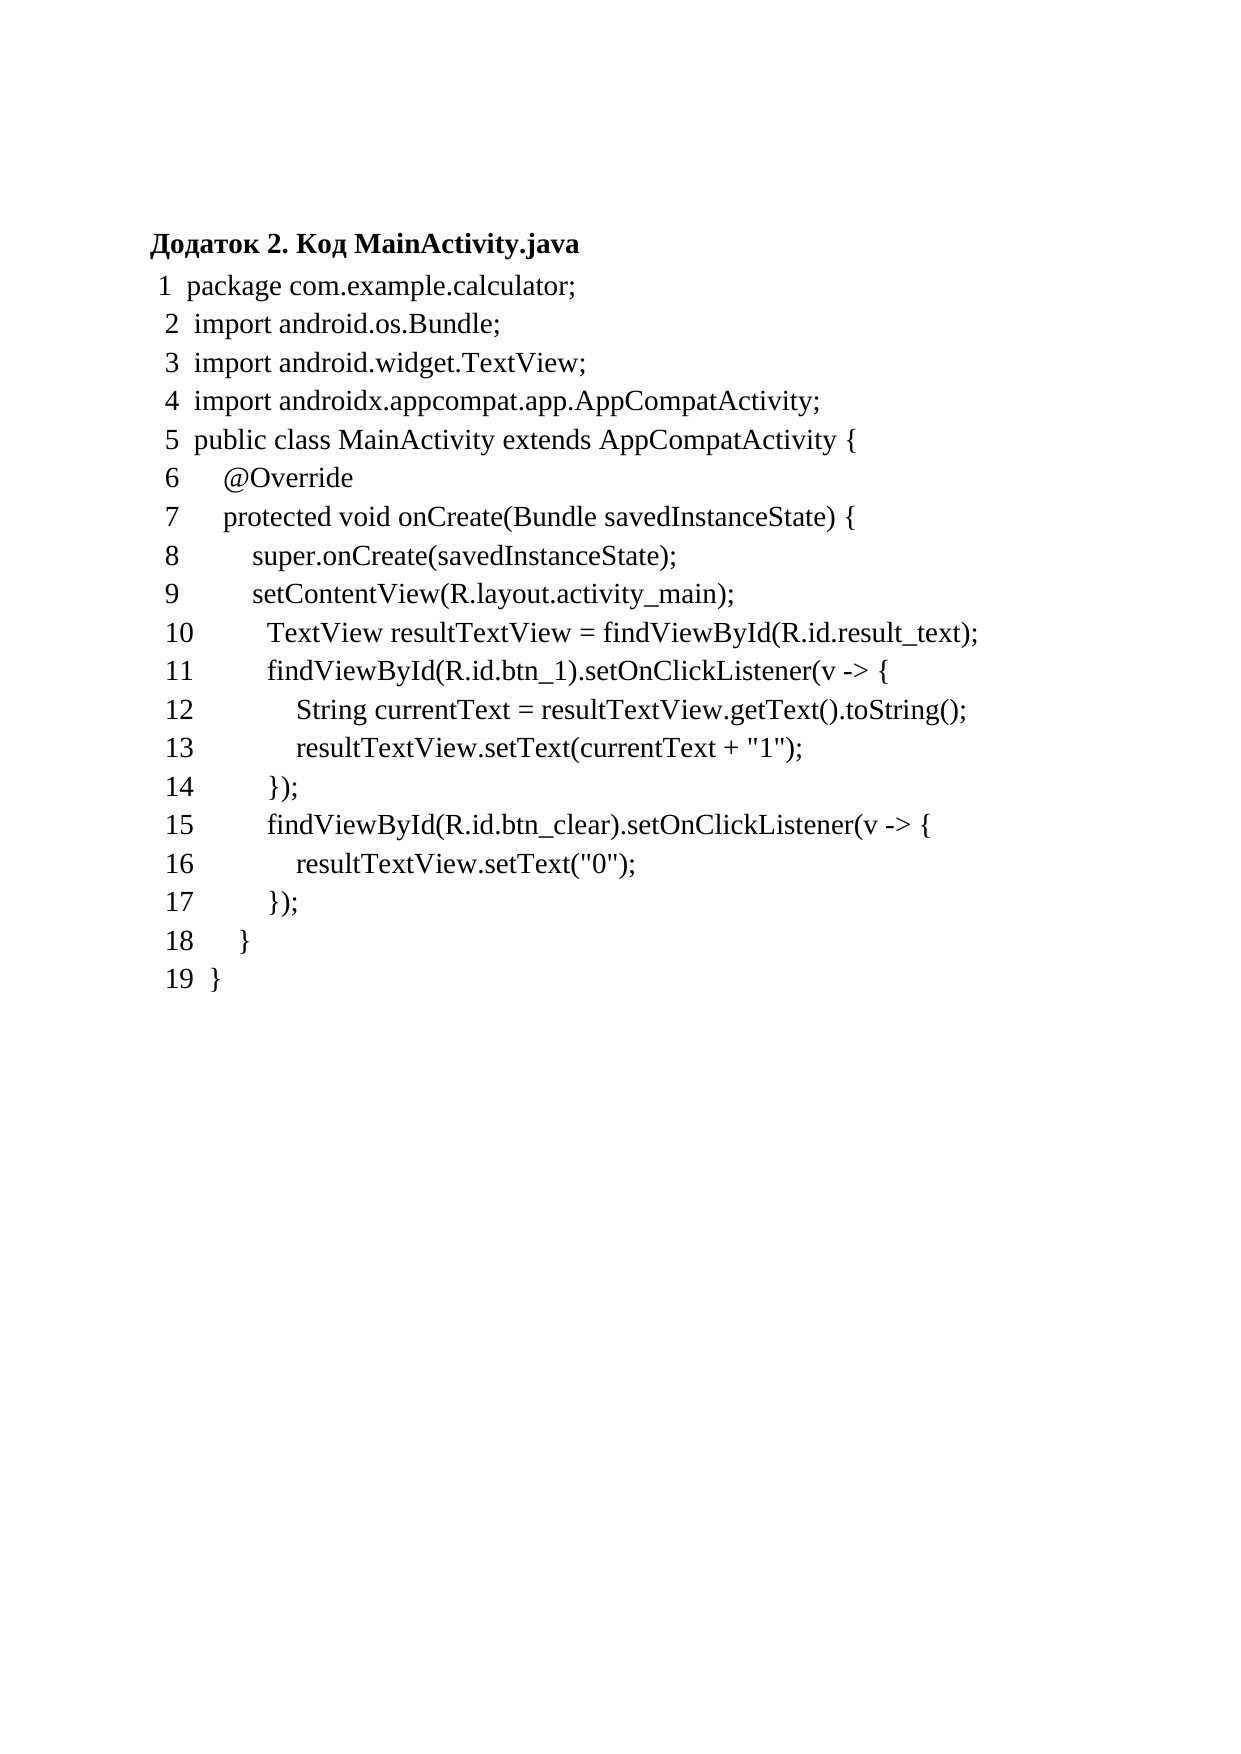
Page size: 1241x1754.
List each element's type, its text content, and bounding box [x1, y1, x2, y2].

text 16 resultTextView.setText("0"); [150, 846, 1090, 879]
text 5 public class MainActivity extends AppCompatActivity { [150, 422, 1090, 456]
text 10 TextView resultTextView = findViewById(R.id.result_text); [150, 615, 1090, 648]
text 17 }); [150, 884, 1090, 918]
text 2 import android.os.Bundle; [150, 306, 1090, 340]
text 1 package com.example.calculator; [150, 268, 1090, 301]
text 18 } [150, 923, 1090, 957]
text 19 } [150, 962, 1090, 995]
text 8 super.onCreate(savedInstanceState); [150, 538, 1090, 571]
text 13 resultTextView.setText(currentText + "1"); [150, 730, 1090, 764]
text 9 setContentView(R.layout.activity_main); [150, 576, 1090, 610]
text 14 }); [150, 769, 1090, 802]
text 15 findViewById(R.id.btn_clear).setOnClickListener(v -> { [150, 807, 1090, 841]
text 4 import androidx.appcompat.app.AppCompatActivity; [150, 383, 1090, 417]
text 7 protected void onCreate(Bundle savedInstanceState) { [150, 499, 1090, 533]
text 6 @Override [150, 461, 1090, 494]
text 3 import android.widget.TextView; [150, 345, 1090, 378]
text 11 findViewById(R.id.btn_1).setOnClickListener(v -> { [150, 653, 1090, 687]
text 12 String currentText = resultTextView.getText().toString(); [150, 692, 1090, 725]
subtitle Додаток 2. Код MainActivity.java [150, 226, 1090, 259]
